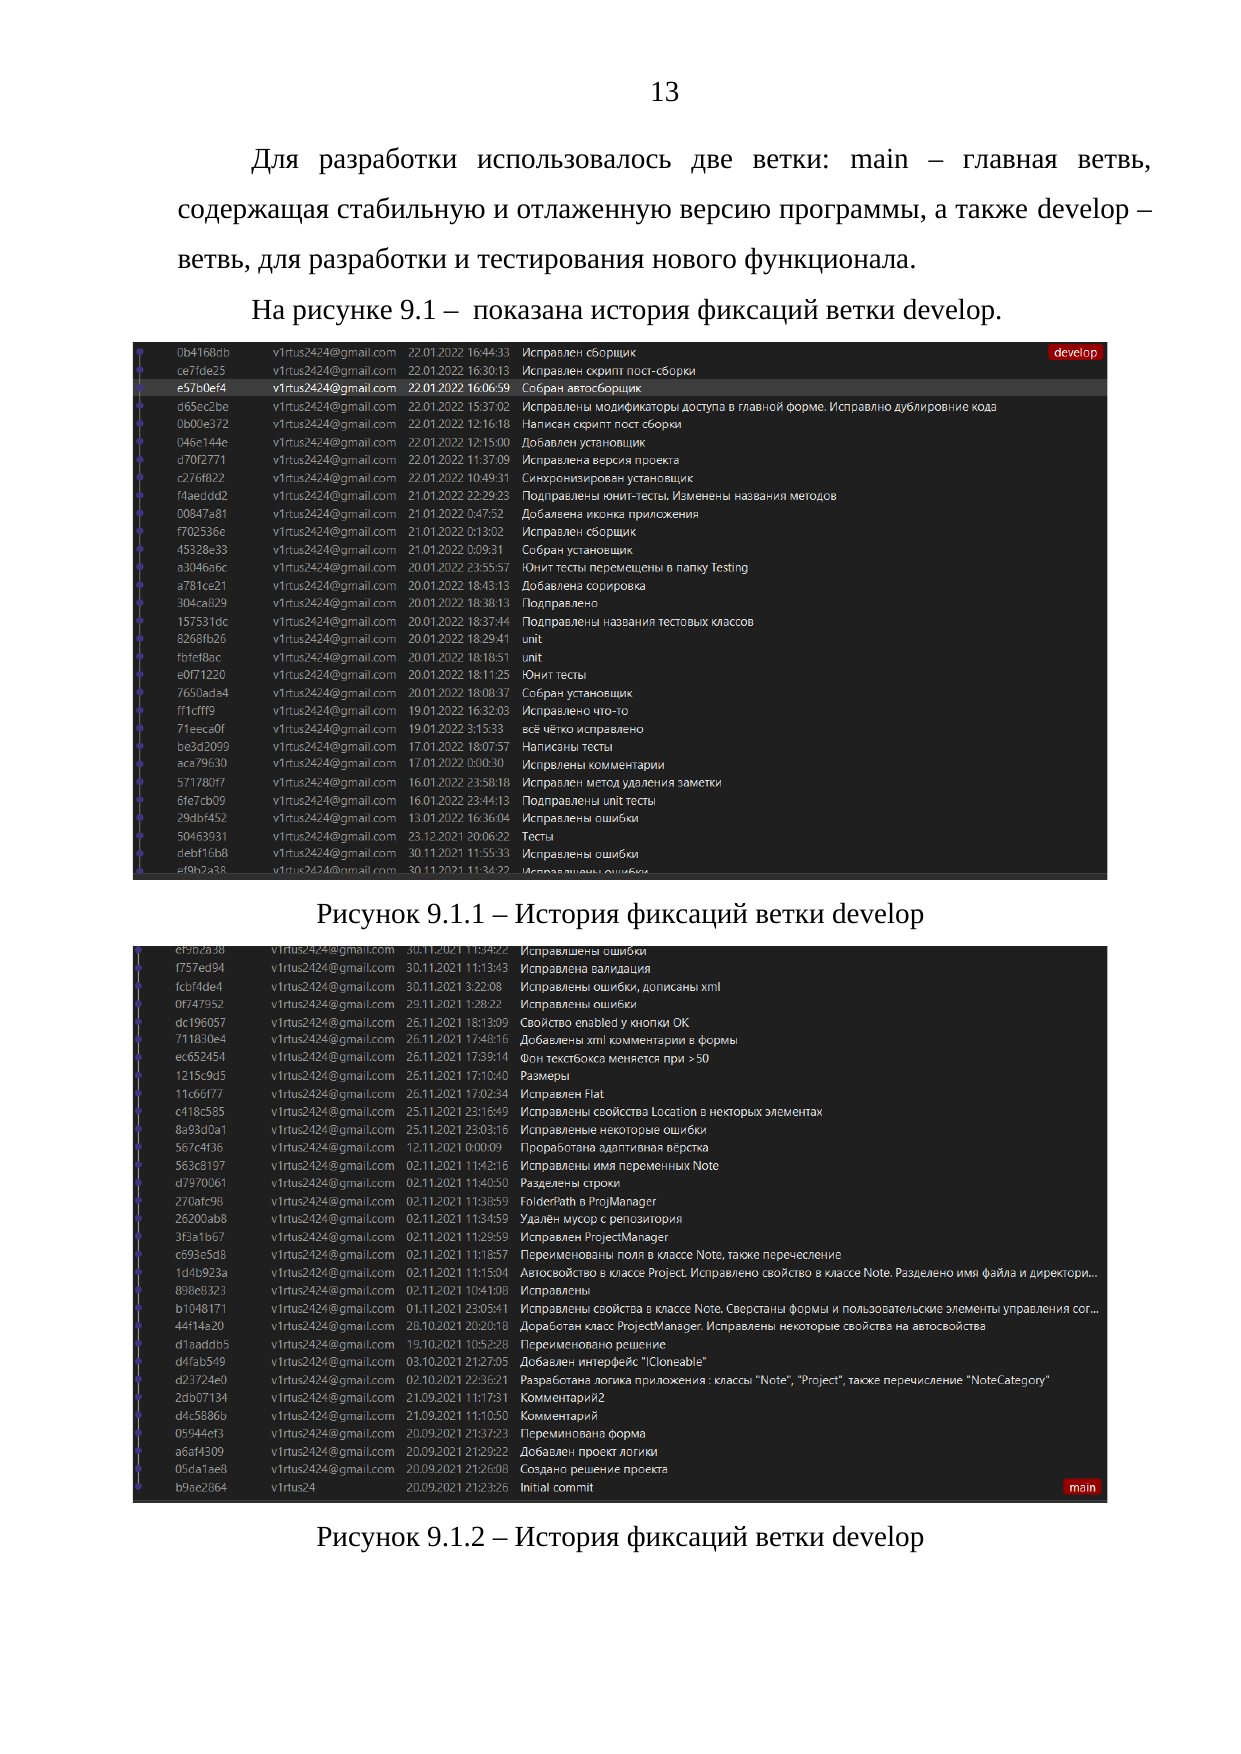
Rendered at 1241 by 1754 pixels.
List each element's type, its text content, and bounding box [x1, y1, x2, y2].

text На рисунке 9.1 – показана история фиксаций ветки develop. [177, 292, 1152, 325]
picture [132, 946, 1108, 1503]
picture [132, 342, 1108, 880]
text Рисунок 9.1.1 – История фиксаций ветки develop [0, 896, 1240, 929]
text Для разработки использовалось две ветки: main – главная ветвь, содержащая стабильную и отлаженную версию программы, а также develop – ветвь, для разработки и тестирования нового функционала. [177, 141, 1152, 275]
text Рисунок 9.1.2 – История фиксаций ветки develop [0, 1519, 1240, 1553]
